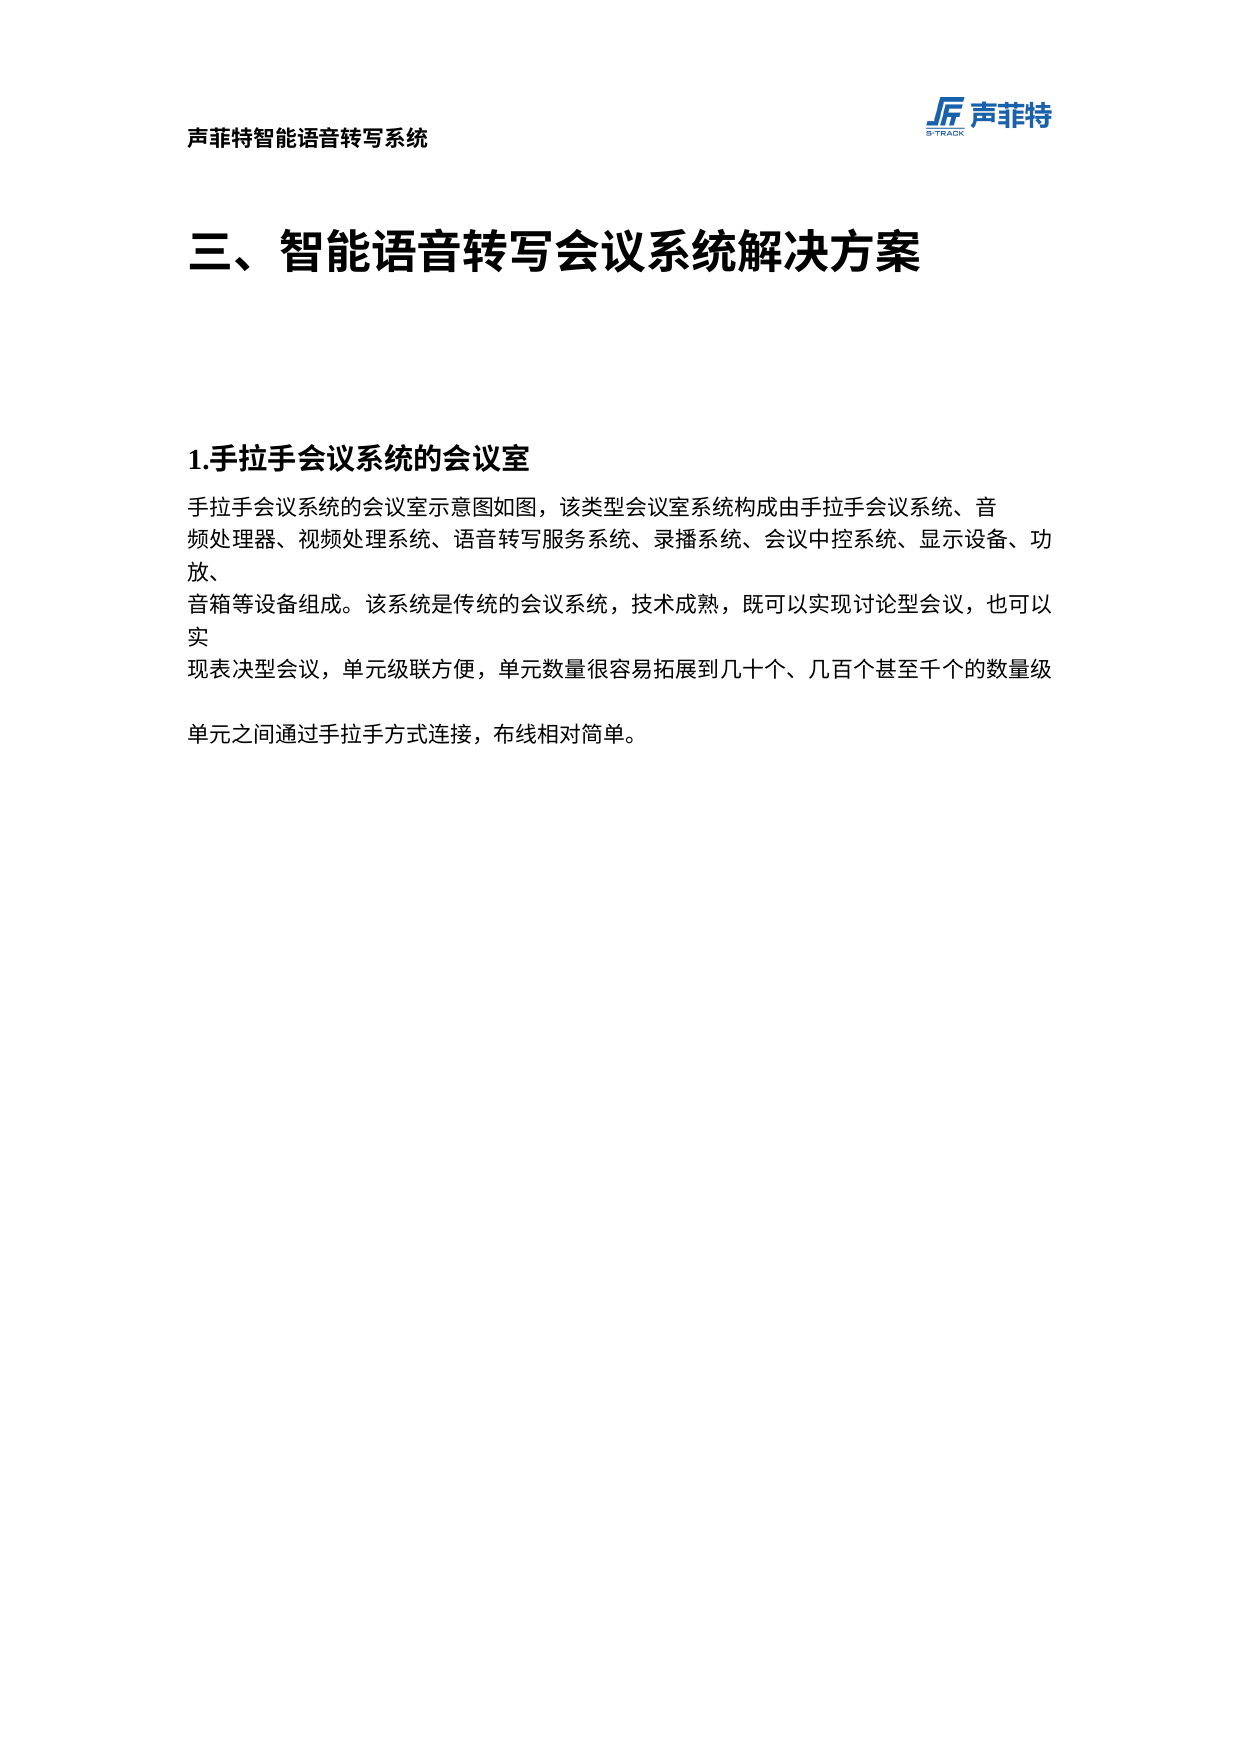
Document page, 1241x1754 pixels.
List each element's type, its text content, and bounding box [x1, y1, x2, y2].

subtitle 三、智能语音转写会议系统解决方案 [187, 199, 1053, 297]
text 1.手拉手会议系统的会议室 手拉手会议系统的会议室示意图如图，该类型会议室系统构成由手拉手会议系统、音 [187, 424, 1053, 522]
text 音箱等设备组成。该系统是传统的会议系统，技术成熟，既可以实现讨论型会议，也可以实 [187, 587, 1053, 652]
text 频处理器、视频处理系统、语音转写服务系统、录播系统、会议中控系统、显示设备、功放、 [187, 522, 1053, 587]
text 现表决型会议，单元级联方便，单元数量很容易拓展到几十个、几百个甚至千个的数量级。 [187, 652, 1053, 717]
text 单元之间通过手拉手方式连接，布线相对简单。 [187, 717, 1053, 749]
picture [913, 86, 1066, 149]
